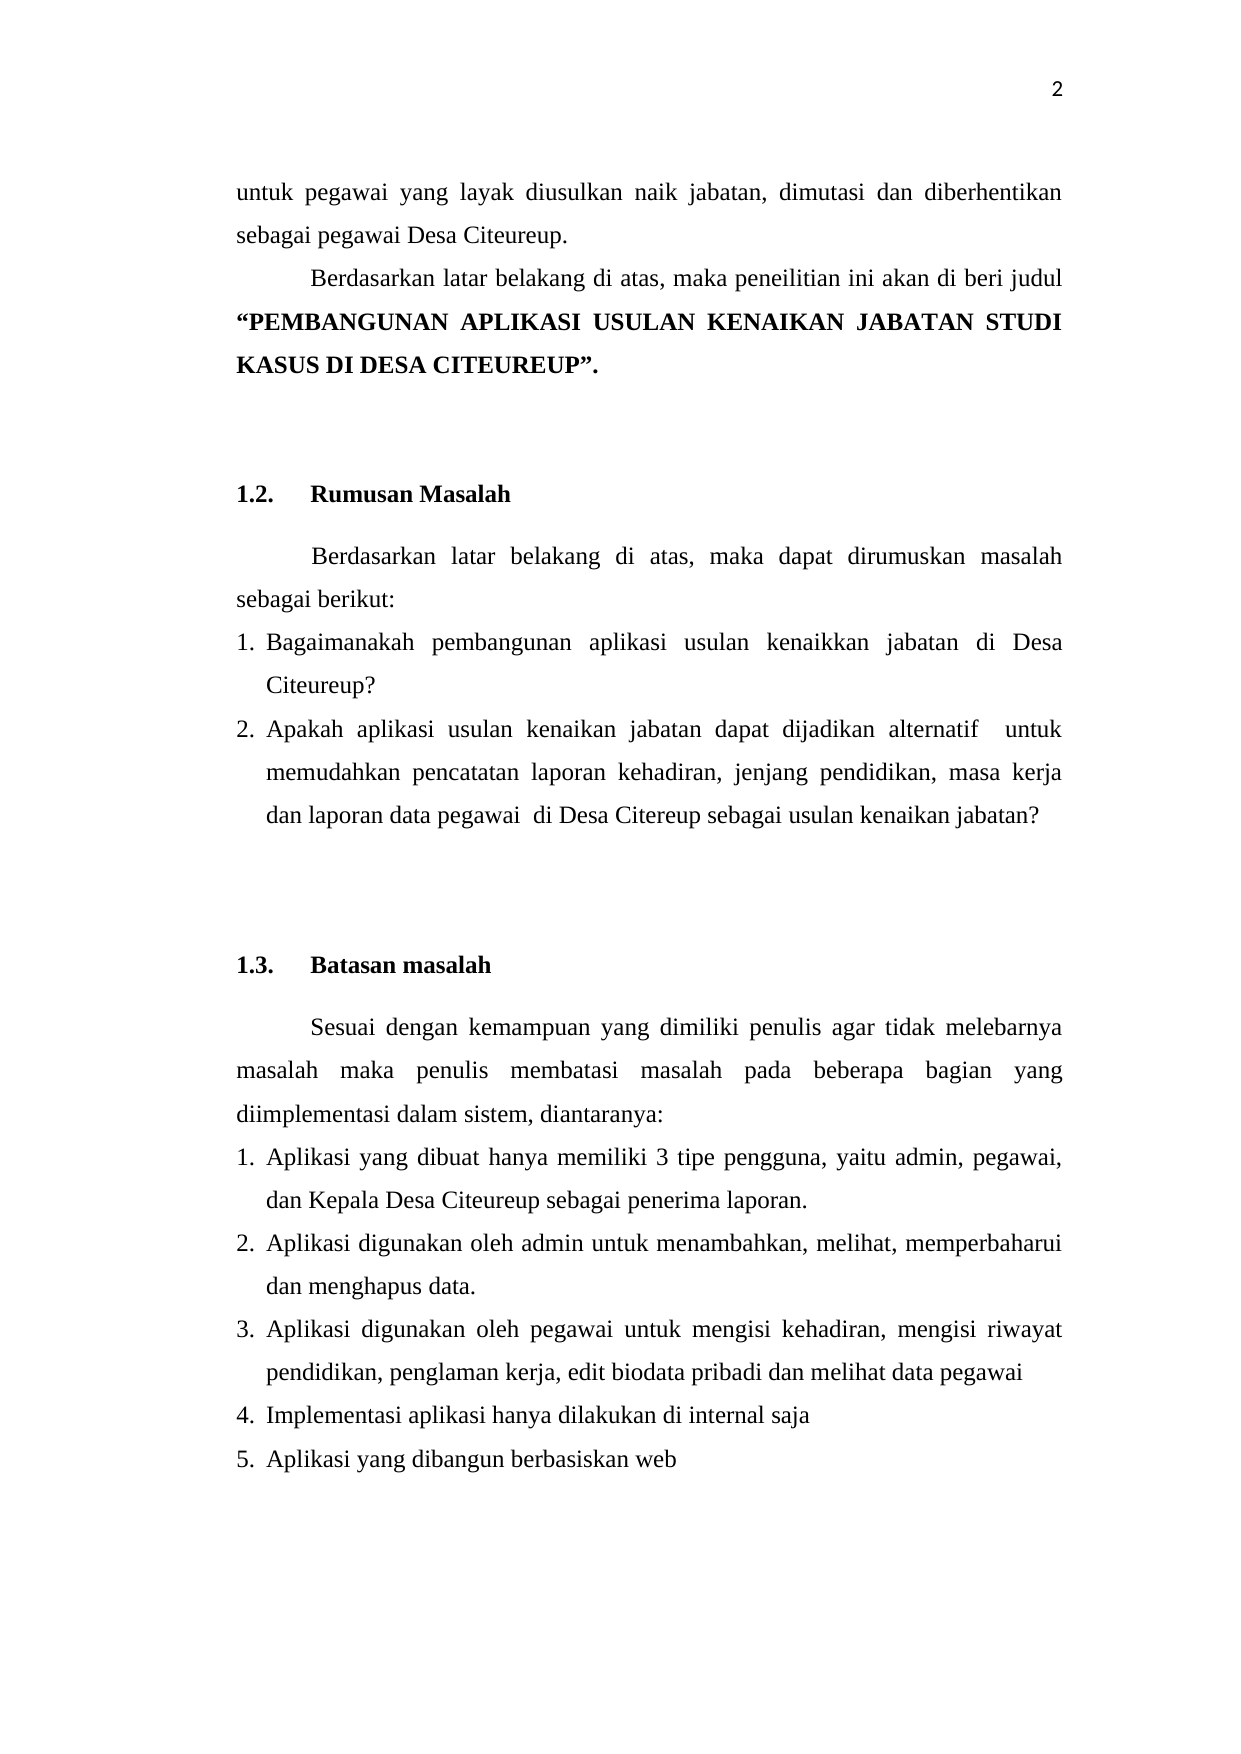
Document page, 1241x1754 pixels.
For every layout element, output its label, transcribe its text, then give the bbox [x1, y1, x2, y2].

list Implementasi aplikasi hanya dilakukan di internal saja [236, 1401, 1063, 1429]
list Aplikasi yang dibuat hanya memiliki 3 tipe pengguna, yaitu admin, pegawai, dan Kepala Desa Citeureup sebagai penerima laporan. [236, 1142, 1063, 1214]
text Sesuai dengan kemampuan yang dimiliki penulis agar tidak melebarnya masalah maka penulis membatasi masalah pada beberapa bagian yang diimplementasi dalam sistem, diantaranya: [236, 1012, 1063, 1127]
list Apakah aplikasi usulan kenaikan jabatan dapat dijadikan alternatif untuk memudahkan pencatatan laporan kehadiran, jenjang pendidikan, masa kerja dan laporan data pegawai di Desa Citereup sebagai usulan kenaikan jabatan? [236, 714, 1063, 829]
list Bagaimanakah pembangunan aplikasi usulan kenaikkan jabatan di Desa Citeureup? [236, 627, 1063, 699]
list Aplikasi digunakan oleh admin untuk menambahkan, melihat, memperbaharui dan menghapus data. [236, 1228, 1063, 1300]
list Aplikasi yang dibangun berbasiskan web [236, 1444, 1063, 1472]
subtitle Batasan masalah [236, 950, 1063, 979]
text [236, 177, 1063, 249]
subtitle Rumusan Masalah [236, 479, 1063, 508]
text Berdasarkan latar belakang di atas, maka dapat dirumuskan masalah sebagai berikut: [236, 541, 1063, 613]
list Aplikasi digunakan oleh pegawai untuk mengisi kehadiran, mengisi riwayat pendidikan, penglaman kerja, edit biodata pribadi dan melihat data pegawai [236, 1314, 1063, 1386]
text Berdasarkan latar belakang di atas, maka peneilitian ini akan di beri judul “PEMBANGUNAN APLIKASI USULAN KENAIKAN JABATAN STUDI KASUS DI DESA CITEUREUP”. [236, 263, 1063, 378]
